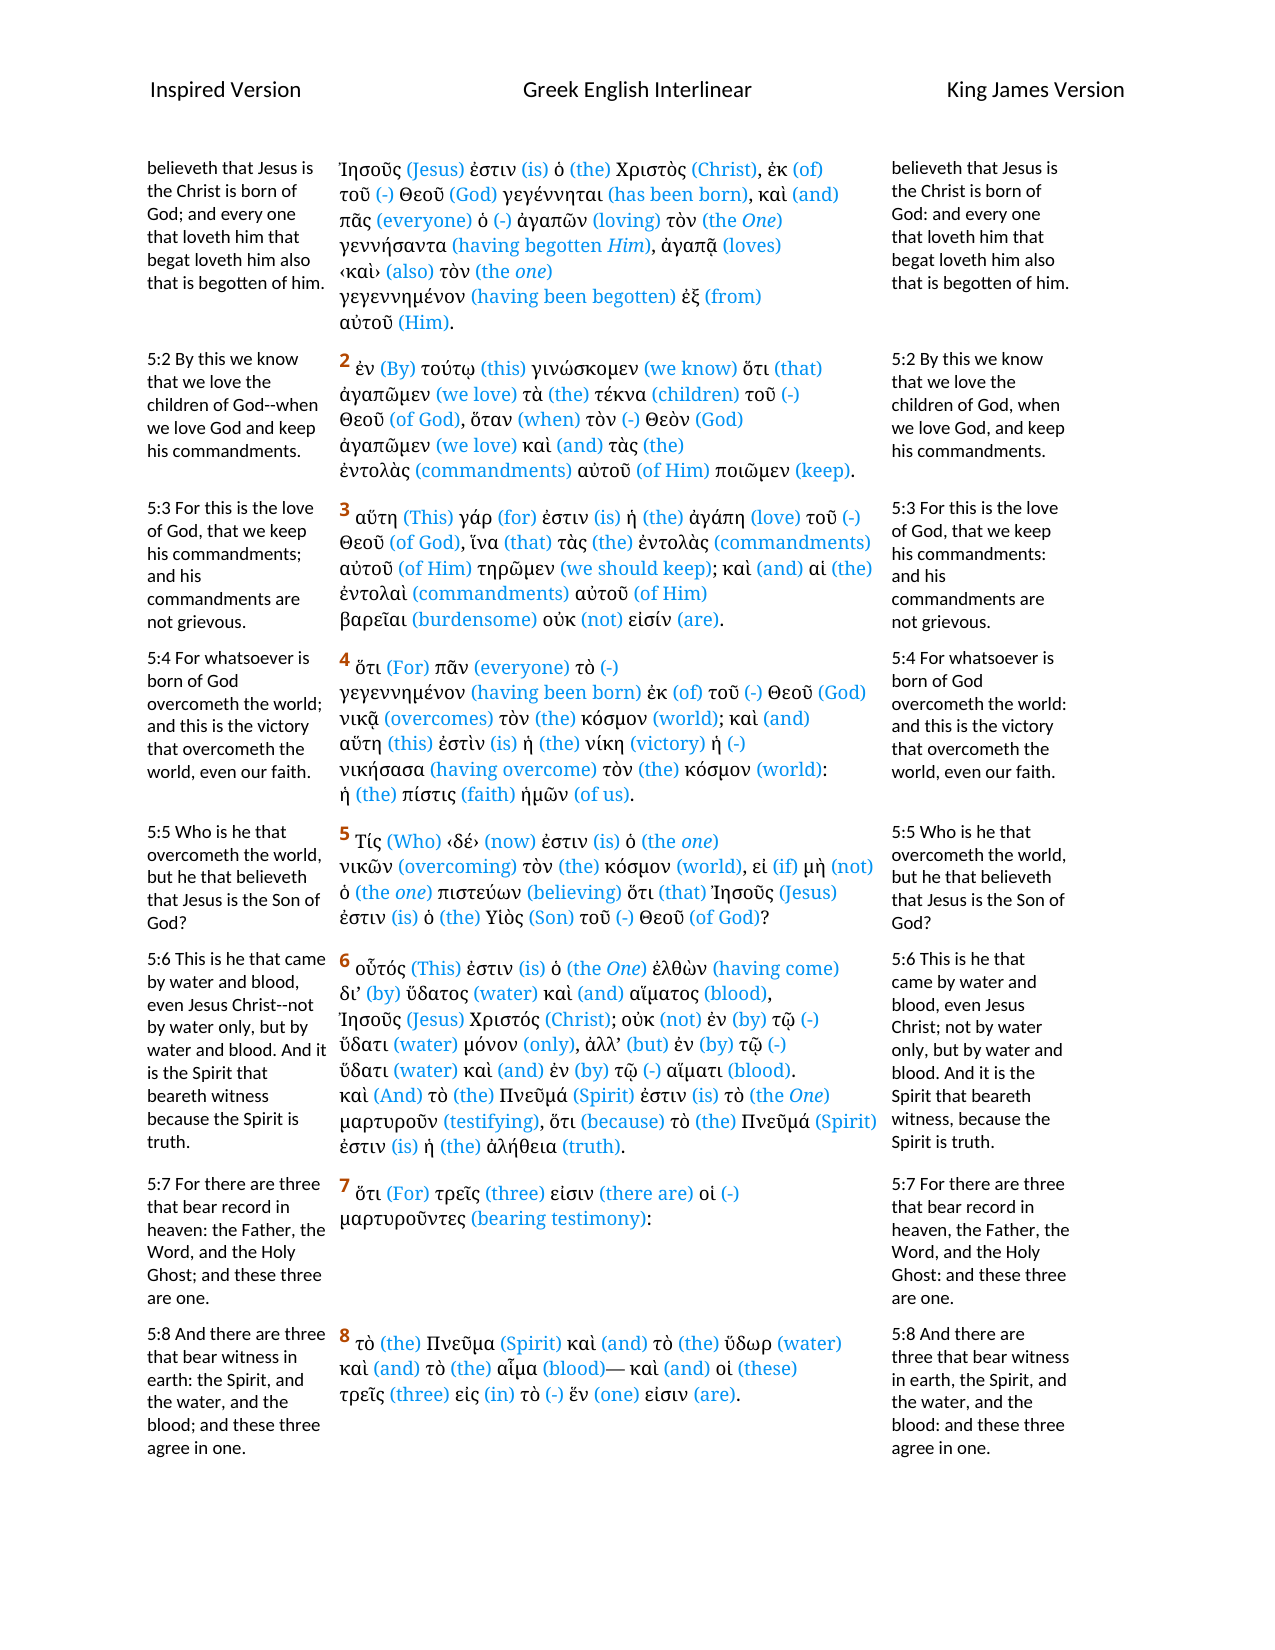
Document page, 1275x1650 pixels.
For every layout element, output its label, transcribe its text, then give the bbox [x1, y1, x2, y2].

table_cell 5:8 And there are three that bear witness in earth: the Spirit, and the water, and the blood; and these three agree in one. [141, 1316, 333, 1466]
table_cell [885, 150, 1077, 341]
table_cell 7 ὅτι (For) τρεῖς (three) εἰσιν (there are) οἱ (-) μαρτυροῦντες (bearing testimony): [333, 1166, 885, 1316]
table_cell 3 αὕτη (This) γάρ (for) ἐστιν (is) ἡ (the) ἀγάπη (love) τοῦ (-) Θεοῦ (of God), ἵνα (that) τὰς (the) ἐντολὰς (commandments) αὐτοῦ (of Him) τηρῶμεν (we should keep); καὶ (and) αἱ (the) ἐντολαὶ (commandments) αὐτοῦ (of Him) βαρεῖαι (burdensome) οὐκ (not) εἰσίν (are). [333, 490, 885, 639]
table_cell 5 Τίς (Who) ‹δέ› (now) ἐστιν (is) ὁ (the one) νικῶν (overcoming) τὸν (the) κόσμον (world), εἰ (if) μὴ (not) ὁ (the one) πιστεύων (believing) ὅτι (that) Ἰησοῦς (Jesus) ἐστιν (is) ὁ (the) Υἱὸς (Son) τοῦ (-) Θεοῦ (of God)? [333, 814, 885, 941]
table_cell 6 οὗτός (This) ἐστιν (is) ὁ (the One) ἐλθὼν (having come) δι’ (by) ὕδατος (water) καὶ (and) αἵματος (blood), Ἰησοῦς (Jesus) Χριστός (Christ); οὐκ (not) ἐν (by) τῷ (-) ὕδατι (water) μόνον (only), ἀλλ’ (but) ἐν (by) τῷ (-) ὕδατι (water) καὶ (and) ἐν (by) τῷ (-) αἵματι (blood). καὶ (And) τὸ (the) Πνεῦμά (Spirit) ἐστιν (is) τὸ (the One) μαρτυροῦν (testifying), ὅτι (because) τὸ (the) Πνεῦμά (Spirit) ἐστιν (is) ἡ (the) ἀλήθεια (truth). [333, 941, 885, 1166]
table_cell 2 ἐν (By) τούτῳ (this) γινώσκομεν (we know) ὅτι (that) ἀγαπῶμεν (we love) τὰ (the) τέκνα (children) τοῦ (-) Θεοῦ (of God), ὅταν (when) τὸν (-) Θεὸν (God) ἀγαπῶμεν (we love) καὶ (and) τὰς (the) ἐντολὰς (commandments) αὐτοῦ (of Him) ποιῶμεν (keep). [333, 341, 885, 489]
table_cell 5:3 For this is the love of God, that we keep his commandments: and his commandments are not grievous. [885, 490, 1077, 639]
table_cell 8 τὸ (the) Πνεῦμα (Spirit) καὶ (and) τὸ (the) ὕδωρ (water) καὶ (and) τὸ (the) αἷμα (blood)— καὶ (and) οἱ (these) τρεῖς (three) εἰς (in) τὸ (-) ἕν (one) εἰσιν (are). [333, 1316, 885, 1466]
table_cell 5:7 For there are three that bear record in heaven: the Father, the Word, and the Holy Ghost; and these three are one. [141, 1166, 333, 1316]
table_cell 5:2 By this we know that we love the children of God, when we love God, and keep his commandments. [885, 341, 1077, 489]
table_cell 5:6 This is he that came by water and blood, even Jesus Christ--not by water only, but by water and blood. And it is the Spirit that beareth witness because the Spirit is truth. [141, 941, 333, 1166]
table_cell 4 ὅτι (For) πᾶν (everyone) τὸ (-) γεγεννημένον (having been born) ἐκ (of) τοῦ (-) Θεοῦ (God) νικᾷ (overcomes) τὸν (the) κόσμον (world); καὶ (and) αὕτη (this) ἐστὶν (is) ἡ (the) νίκη (victory) ἡ (-) νικήσασα (having overcome) τὸν (the) κόσμον (world): ἡ (the) πίστις (faith) ἡμῶν (of us). [333, 640, 885, 813]
table_cell 5:4 For whatsoever is born of God overcometh the world: and this is the victory that overcometh the world, even our faith. [885, 640, 1077, 813]
table_cell 5:8 And there are three that bear witness in earth, the Spirit, and the water, and the blood: and these three agree in one. [885, 1316, 1077, 1466]
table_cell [141, 150, 333, 341]
table_cell 5:5 Who is he that overcometh the world, but he that believeth that Jesus is the Son of God? [141, 814, 333, 941]
table_cell 5:2 By this we know that we love the children of God--when we love God and keep his commandments. [141, 341, 333, 489]
table_cell 5:4 For whatsoever is born of God overcometh the world; and this is the victory that overcometh the world, even our faith. [141, 640, 333, 813]
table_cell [333, 150, 885, 341]
table_cell 5:6 This is he that came by water and blood, even Jesus Christ; not by water only, but by water and blood. And it is the Spirit that beareth witness, because the Spirit is truth. [885, 941, 1077, 1166]
table_cell 5:7 For there are three that bear record in heaven, the Father, the Word, and the Holy Ghost: and these three are one. [885, 1166, 1077, 1316]
table_cell 5:3 For this is the love of God, that we keep his commandments; and his commandments are not grievous. [141, 490, 333, 639]
table_cell 5:5 Who is he that overcometh the world, but he that believeth that Jesus is the Son of God? [885, 814, 1077, 941]
